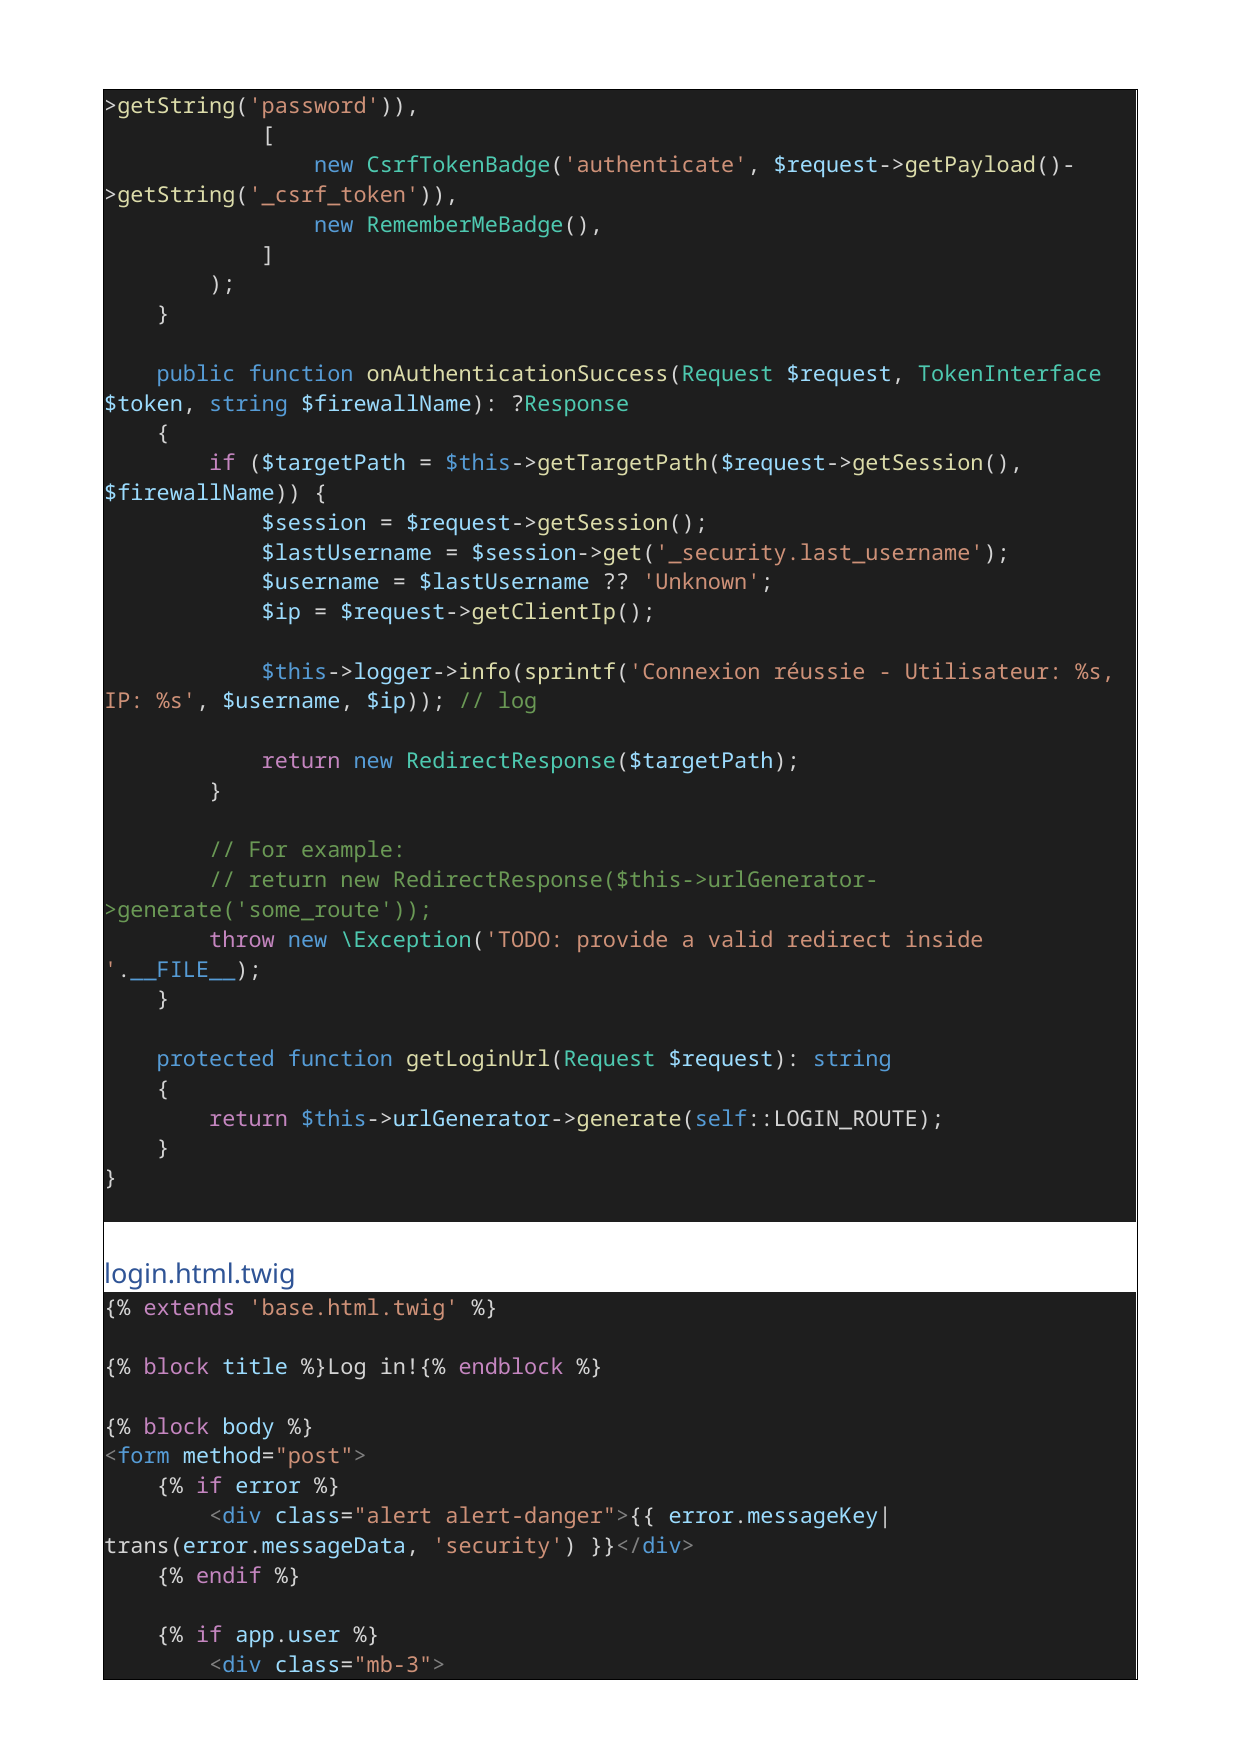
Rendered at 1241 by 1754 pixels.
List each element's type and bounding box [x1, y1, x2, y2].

table_header [104, 90, 1137, 1679]
